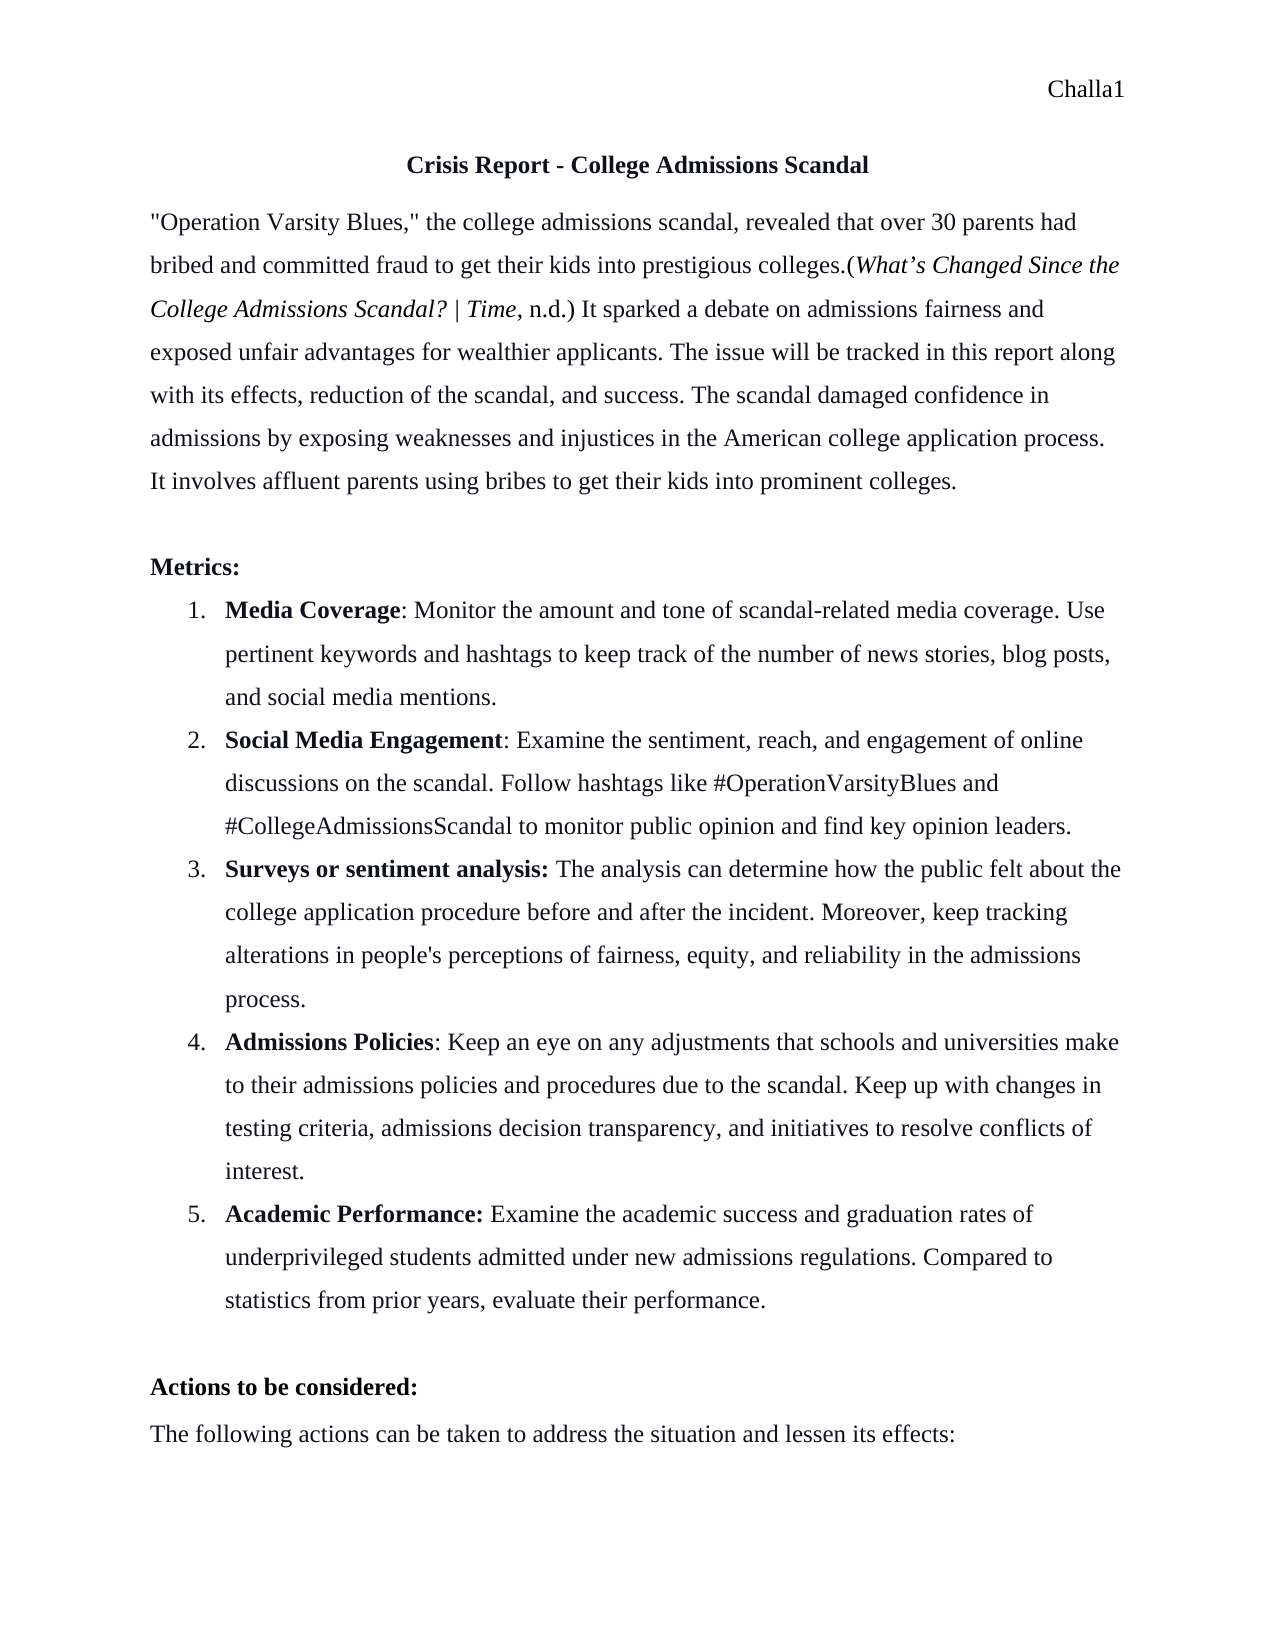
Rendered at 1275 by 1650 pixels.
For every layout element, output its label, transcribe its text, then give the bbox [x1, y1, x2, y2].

list Media Coverage: Monitor the amount and tone of scandal-related media coverage. Use pertinent keywords and hashtags to keep track of the number of news stories, blog posts, and social media mentions. [187, 596, 1125, 711]
text Metrics: [150, 552, 1125, 581]
text Crisis Report - College Admissions Scandal [150, 150, 1125, 179]
list Academic Performance: Examine the academic success and graduation rates of underprivileged students admitted under new admissions regulations. Compared to statistics from prior years, evaluate their performance. [187, 1199, 1125, 1314]
list Surveys or sentiment analysis: The analysis can determine how the public felt about the college application procedure before and after the incident. Moreover, keep tracking alterations in people's perceptions of fairness, equity, and reliability in the admissions process. [187, 854, 1125, 1012]
list Social Media Engagement: Examine the sentiment, reach, and engagement of online discussions on the scandal. Follow hashtags like #OperationVarsityBlues and #CollegeAdmissionsScandal to monitor public opinion and find key opinion leaders. [187, 725, 1125, 840]
text Actions to be considered: [150, 1372, 1125, 1401]
text The following actions can be taken to address the situation and lessen its effects: [150, 1419, 1125, 1448]
list Admissions Policies: Keep an eye on any adjustments that schools and universities make to their admissions policies and procedures due to the scandal. Keep up with changes in testing criteria, admissions decision transparency, and initiatives to resolve conflicts of interest. [187, 1027, 1125, 1185]
text "Operation Varsity Blues," the college admissions scandal, revealed that over 30 parents had bribed and committed fraud to get their kids into prestigious colleges.(What’s Changed Since the College Admissions Scandal? | Time, n.d.) It sparked a debate on admissions fairness and exposed unfair advantages for wealthier applicants. The issue will be tracked in this report along with its effects, reduction of the scandal, and success. The scandal damaged confidence in admissions by exposing weaknesses and injustices in the American college application process. It involves affluent parents using bribes to get their kids into prominent colleges. [150, 207, 1125, 495]
